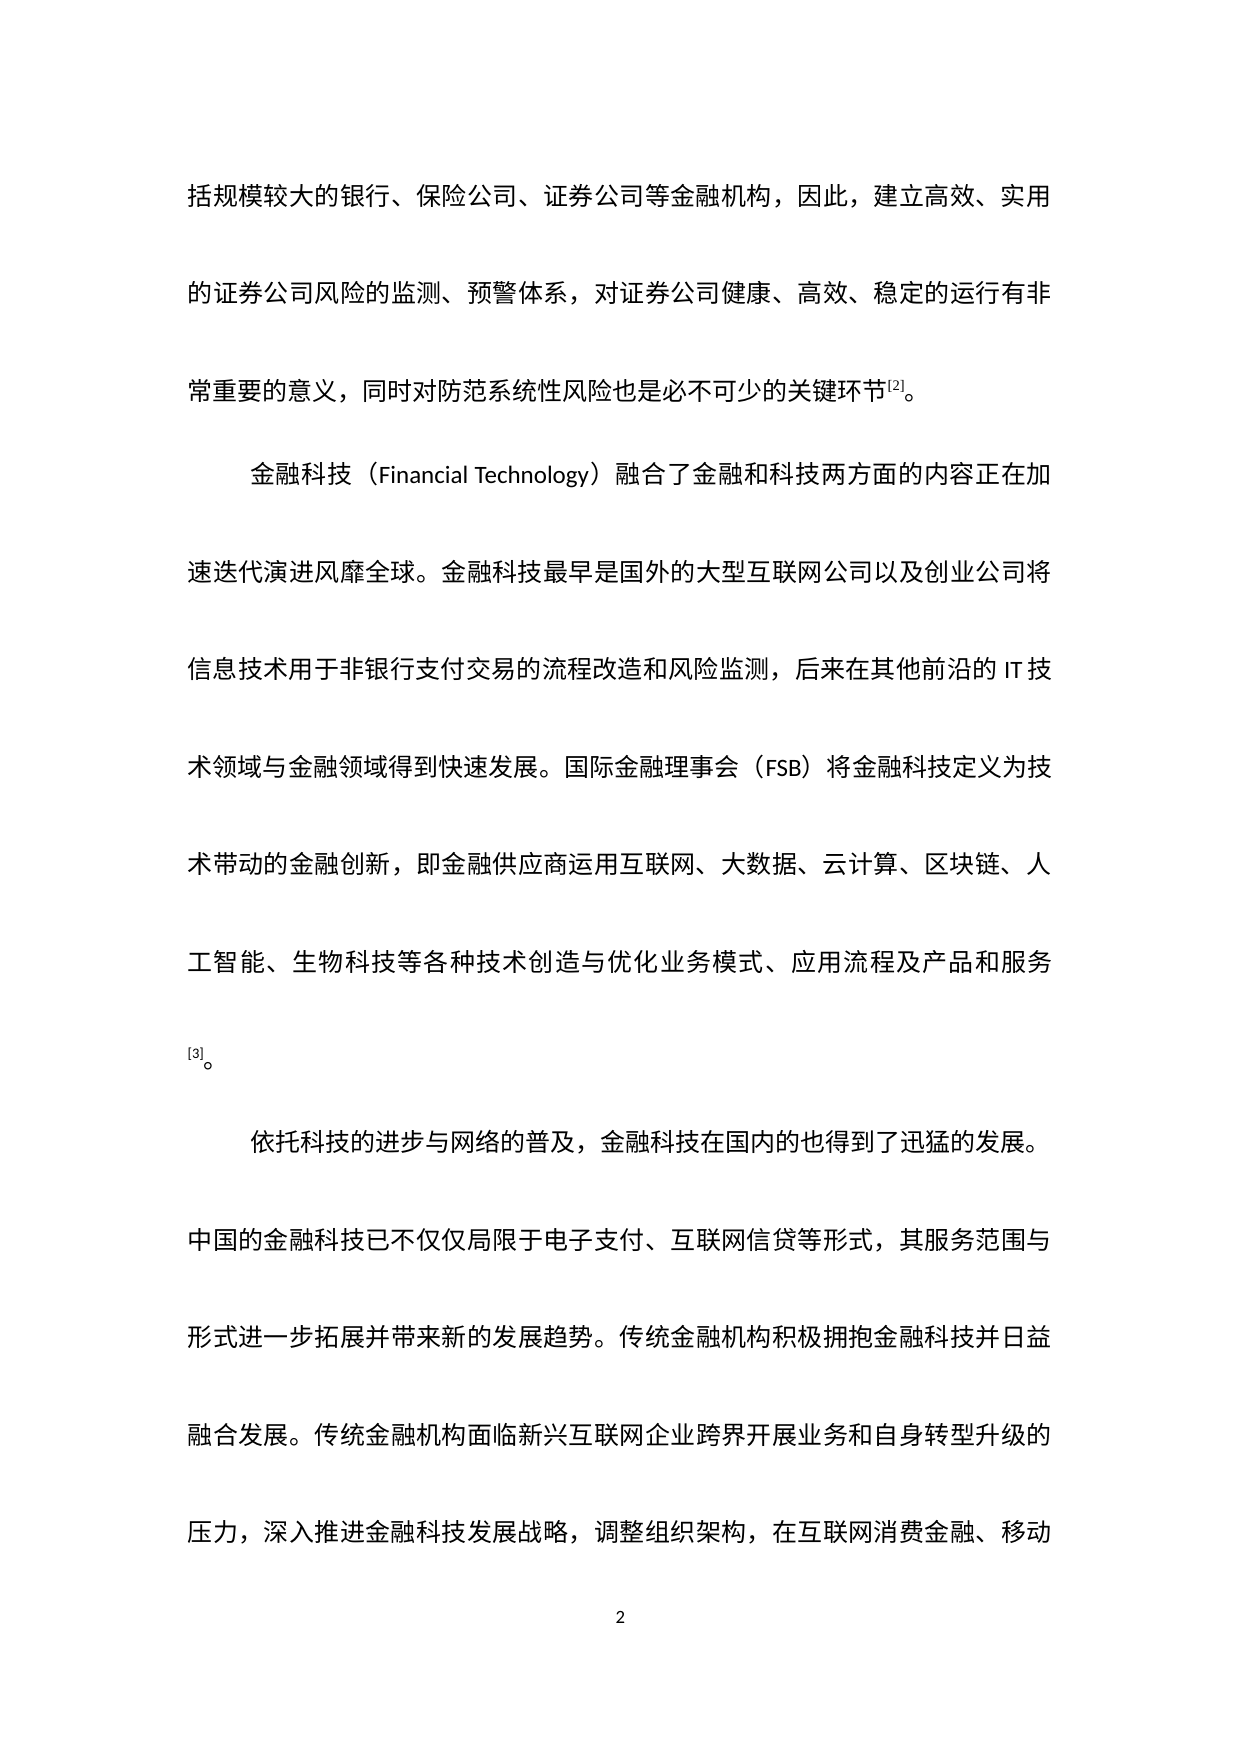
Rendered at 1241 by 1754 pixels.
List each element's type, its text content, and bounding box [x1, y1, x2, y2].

text 金融科技（Financial Technology）融合了金融和科技两方面的内容正在加速迭代演进风靡全球。金融科技最早是国外的大型互联网公司以及创业公司将信息技术用于非银行支付交易的流程改造和风险监测，后来在其他前沿的IT技术领域与金融领域得到快速发展。国际金融理事会（FSB）将金融科技定义为技术带动的金融创新，即金融供应商运用互联网、大数据、云计算、区块链、人工智能、生物科技等各种技术创造与优化业务模式、应用流程及产品和服务[3]。 [187, 440, 1053, 1090]
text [187, 1108, 1053, 1563]
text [187, 162, 1053, 422]
